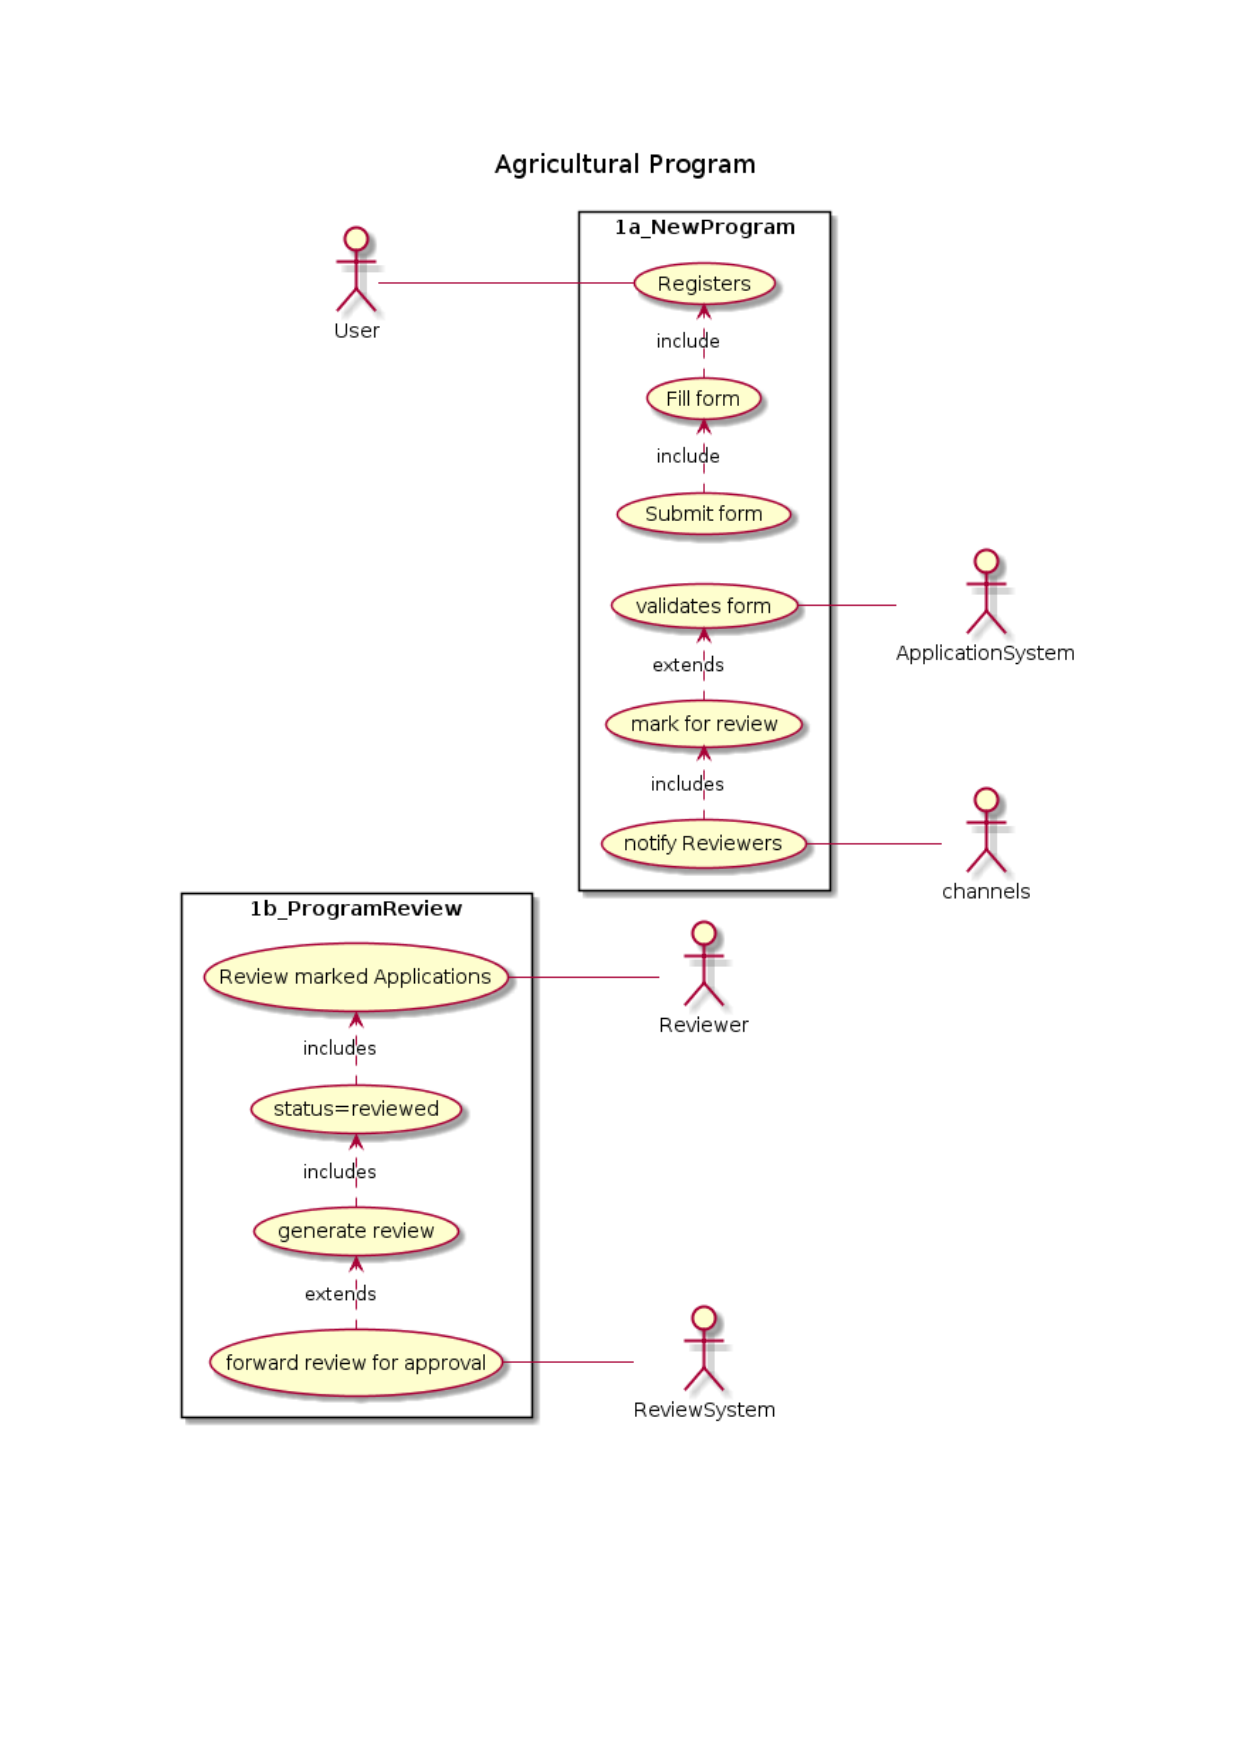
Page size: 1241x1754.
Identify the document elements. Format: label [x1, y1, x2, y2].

picture [150, 150, 1091, 1434]
